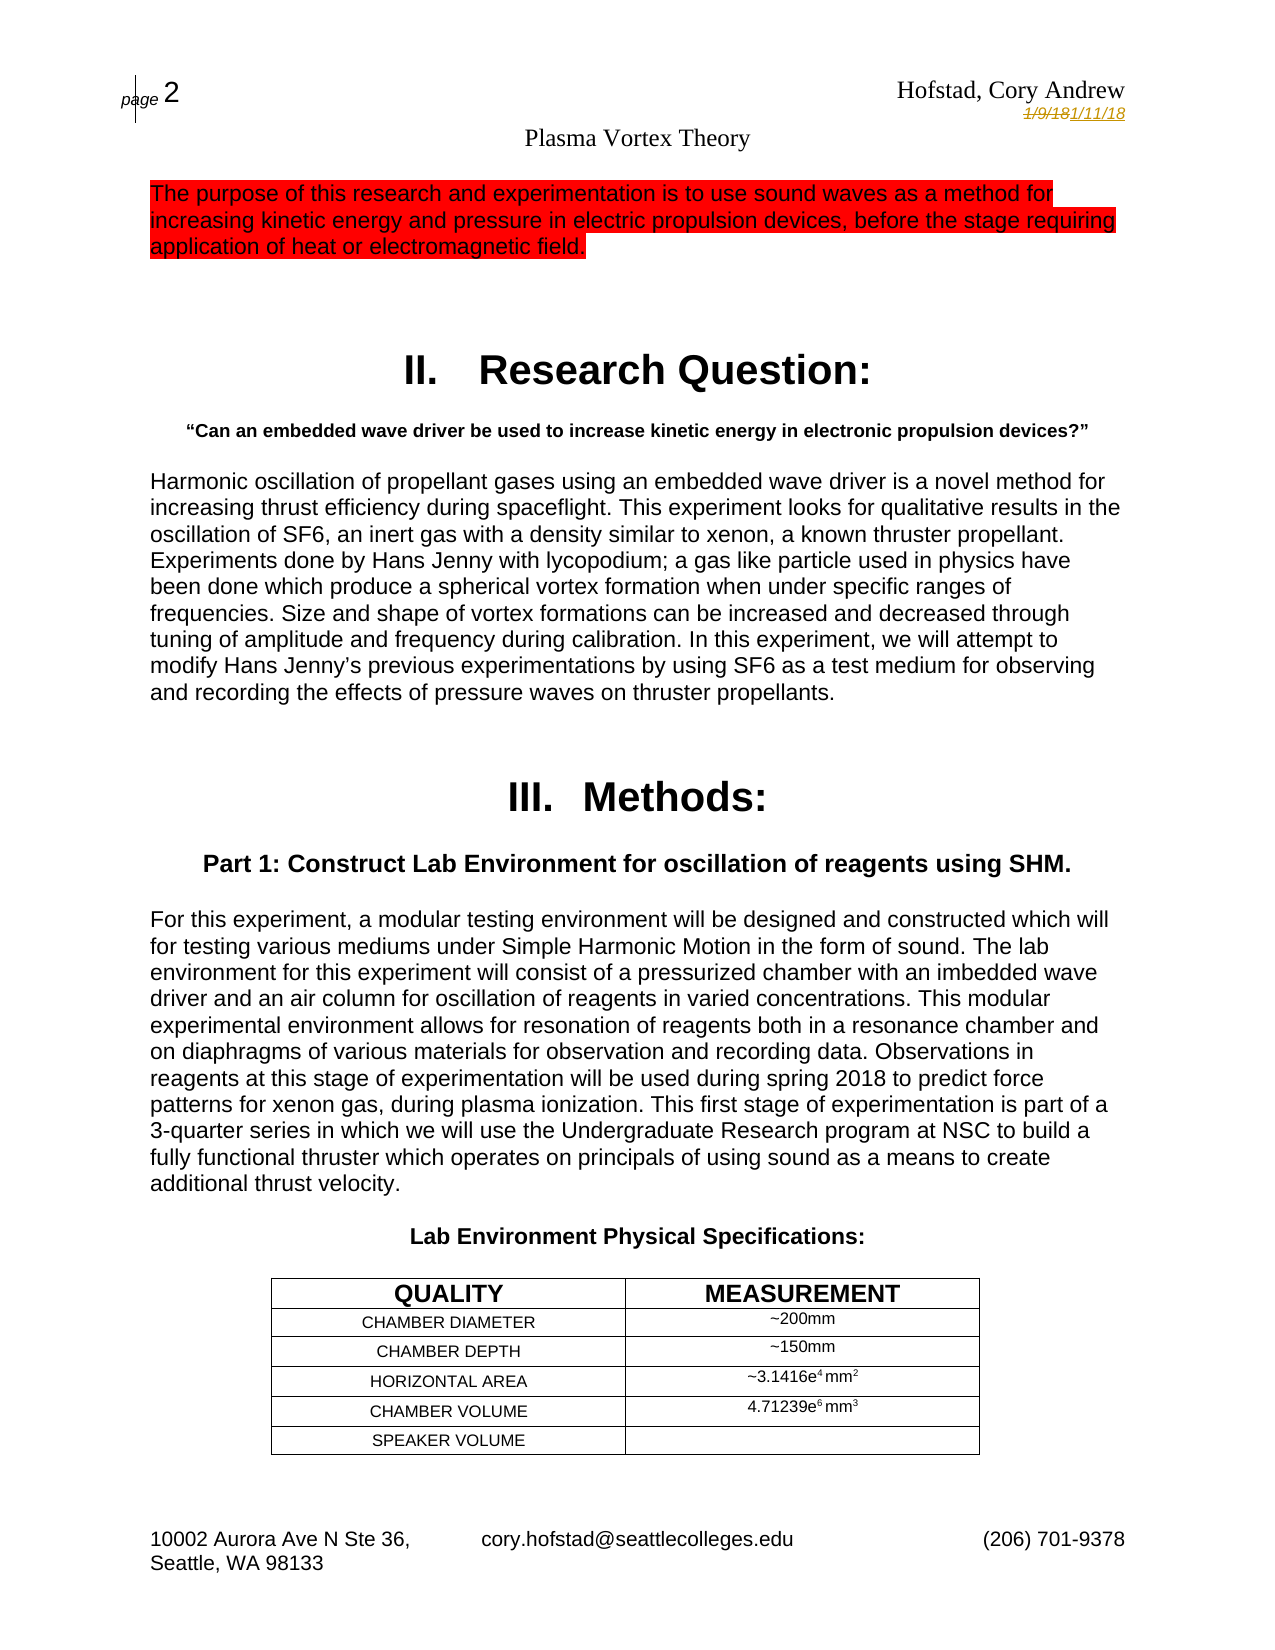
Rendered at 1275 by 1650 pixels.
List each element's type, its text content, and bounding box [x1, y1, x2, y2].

table_cell CHAMBER DEPTH [272, 1337, 625, 1366]
table_cell [626, 1427, 979, 1454]
table_cell ~3.1416e4 mm2 [626, 1367, 979, 1396]
text For this experiment, a modular testing environment will be designed and constructed which will for testing various mediums under Simple Harmonic Motion in the form of sound. The lab environment for this experiment will consist of a pressurized chamber with an imbedded wave driver and an air column for oscillation of reagents in varied concentrations. This modular experimental environment allows for resonation of reagents both in a resonance chamber and on diaphragms of various materials for observation and recording data. Observations in reagents at this stage of experimentation will be used during spring 2018 to predict force patterns for xenon gas, during plasma ionization. This first stage of experimentation is part of a 3-quarter series in which we will use the Undergraduate Research program at NSC to build a fully functional thruster which operates on principals of using sound as a means to create additional thrust velocity. [150, 906, 1125, 1196]
text Harmonic oscillation of propellant gases using an embedded wave driver is a novel method for increasing thrust efficiency during spaceflight. This experiment looks for qualitative results in the oscillation of SF6, an inert gas with a density similar to xenon, a known thruster propellant. [150, 468, 1125, 547]
table_header MEASUREMENT [626, 1279, 979, 1308]
text III. Methods: [150, 772, 1125, 820]
text Experiments done by Hans Jenny with lycopodium; a gas like particle used in physics have been done which produce a spherical vortex formation when under specific ranges of frequencies. Size and shape of vortex formations can be increased and decreased through tuning of amplitude and frequency during calibration. In this experiment, we will attempt to modify Hans Jenny’s previous experimentations by using SF6 as a test medium for observing and recording the effects of pressure waves on thruster propellants. [150, 547, 1125, 705]
table_cell HORIZONTAL AREA [272, 1367, 625, 1396]
text II. Research Question: [150, 346, 1125, 394]
table_cell ~200mm [626, 1309, 979, 1336]
text The purpose of this research and experimentation is to use sound waves as a method for increasing kinetic energy and pressure in electric propulsion devices, before the stage requiring application of heat or electromagnetic field. [586, 180, 1125, 259]
table_cell 4.71239e6 mm3 [626, 1397, 979, 1426]
table_cell ~150mm [626, 1337, 979, 1366]
text Lab Environment Physical Specifications: [150, 1223, 1125, 1249]
table_header QUALITY [272, 1279, 625, 1308]
text “Can an embedded wave driver be used to increase kinetic energy in electronic propulsion devices?” [150, 420, 1125, 442]
table_cell SPEAKER VOLUME [272, 1427, 625, 1454]
table_cell CHAMBER VOLUME [272, 1397, 625, 1426]
table_cell CHAMBER DIAMETER [272, 1309, 625, 1336]
text Part 1: Construct Lab Environment for oscillation of reagents using SHM. [150, 849, 1125, 878]
